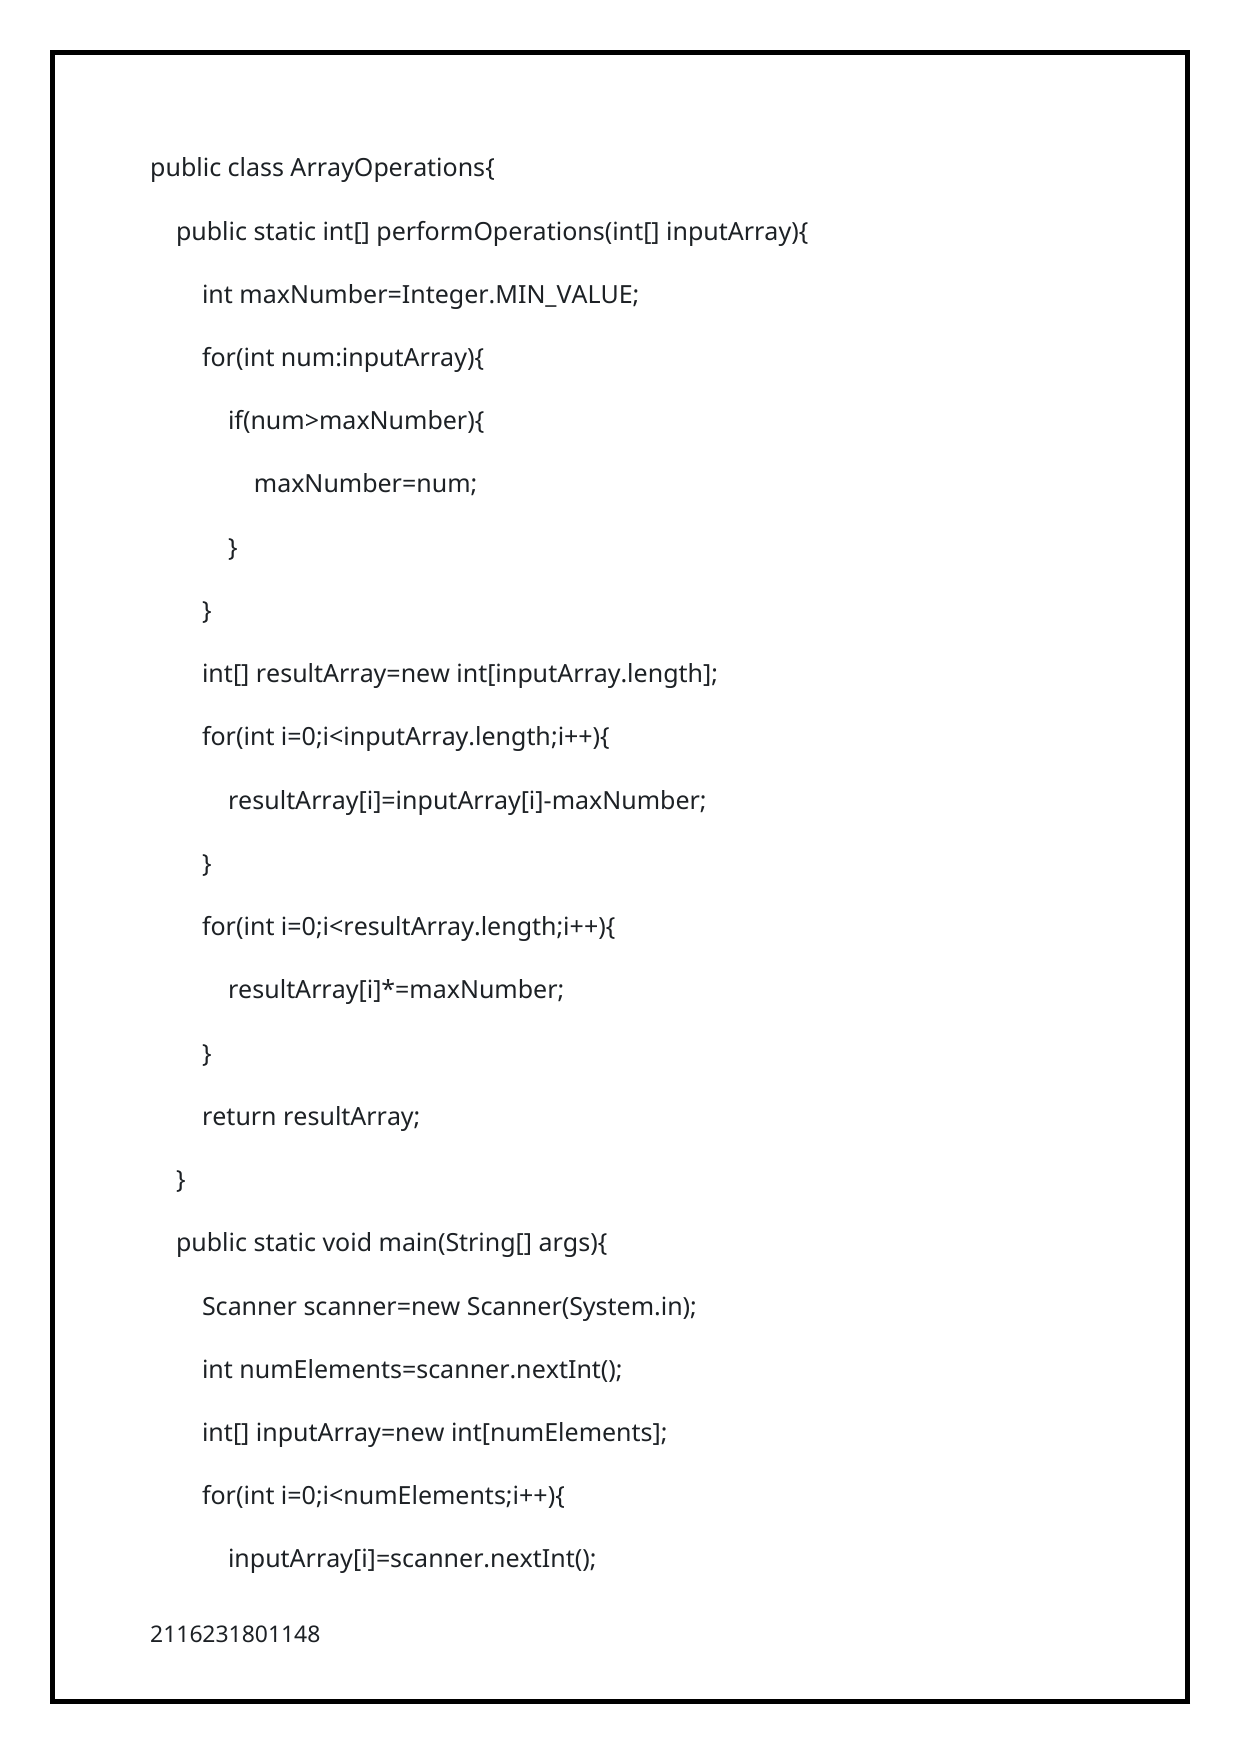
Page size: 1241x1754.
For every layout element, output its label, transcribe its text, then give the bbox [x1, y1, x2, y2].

subtitle public static void main(String[] args){ [150, 1225, 1090, 1259]
subtitle return resultArray; [150, 1098, 1090, 1132]
subtitle } [150, 529, 1090, 563]
subtitle public static int[] performOperations(int[] inputArray){ [150, 213, 1090, 247]
subtitle Scanner scanner=new Scanner(System.in); [150, 1288, 1090, 1322]
subtitle resultArray[i]=inputArray[i]-maxNumber; [150, 782, 1090, 816]
subtitle for(int i=0;i<resultArray.length;i++){ [150, 909, 1090, 943]
subtitle } [150, 1035, 1090, 1069]
subtitle int[] resultArray=new int[inputArray.length]; [150, 656, 1090, 690]
subtitle } [150, 593, 1090, 627]
subtitle } [150, 846, 1090, 879]
subtitle int numElements=scanner.nextInt(); [150, 1351, 1090, 1385]
subtitle for(int i=0;i<numElements;i++){ [150, 1478, 1090, 1512]
subtitle } [150, 1162, 1090, 1196]
subtitle int[] inputArray=new int[numElements]; [150, 1414, 1090, 1449]
subtitle for(int i=0;i<inputArray.length;i++){ [150, 719, 1090, 753]
subtitle int maxNumber=Integer.MIN_VALUE; [150, 276, 1090, 311]
subtitle maxNumber=num; [150, 466, 1090, 500]
subtitle public class ArrayOperations{ [150, 150, 1090, 184]
subtitle if(num>maxNumber){ [150, 403, 1090, 437]
subtitle for(int num:inputArray){ [150, 340, 1090, 374]
subtitle resultArray[i]*=maxNumber; [150, 972, 1090, 1006]
subtitle inputArray[i]=scanner.nextInt(); [150, 1541, 1090, 1575]
